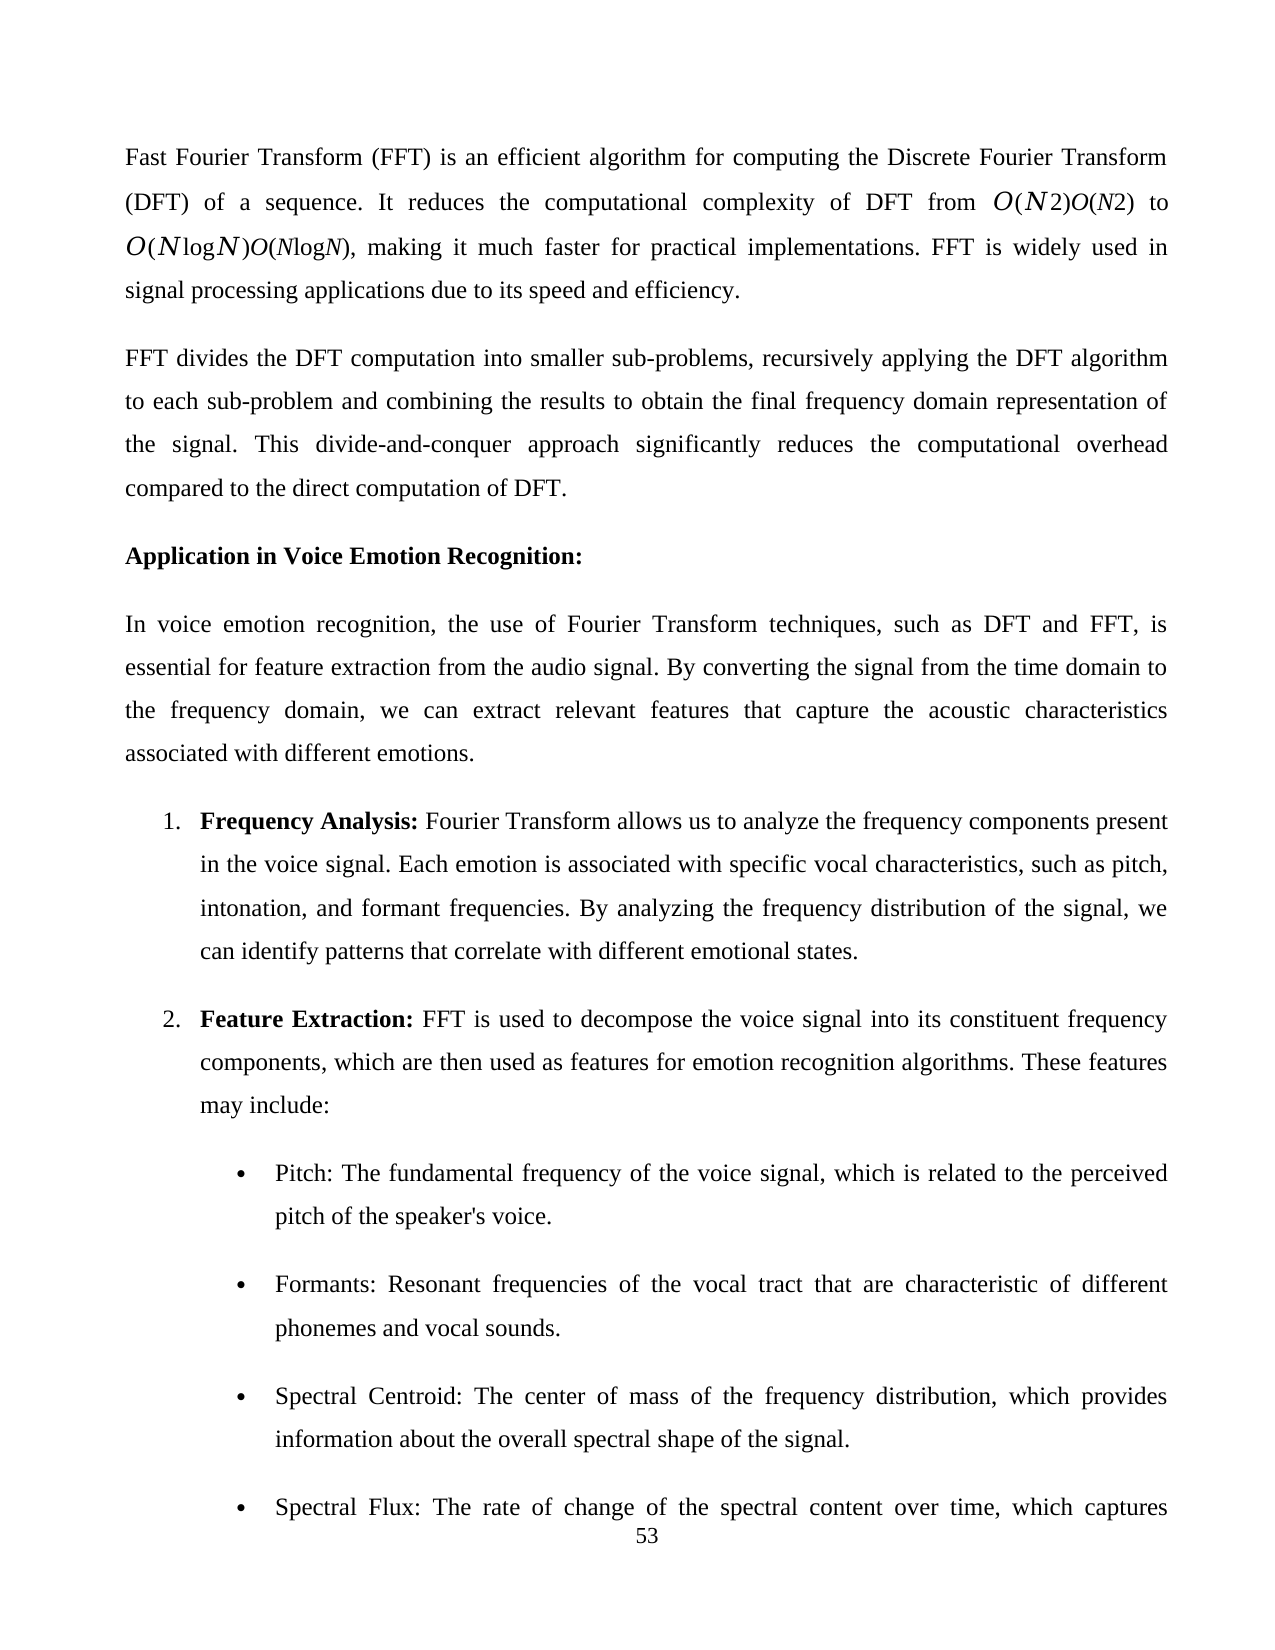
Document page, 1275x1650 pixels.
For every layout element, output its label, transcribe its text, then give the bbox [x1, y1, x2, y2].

text Application in Voice Emotion Recognition: [125, 541, 1169, 569]
list Frequency Analysis: Fourier Transform allows us to analyze the frequency components present in the voice signal. Each emotion is associated with specific vocal characteristics, such as pitch, intonation, and formant frequencies. By analyzing the frequency distribution of the signal, we can identify patterns that correlate with different emotional states. [162, 806, 1169, 964]
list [237, 1492, 1169, 1521]
text Fast Fourier Transform (FFT) is an efficient algorithm for computing the Discrete Fourier Transform (DFT) of a sequence. It reduces the computational complexity of DFT from 𝑂(𝑁2)O(N2) to 𝑂(𝑁log⁡𝑁)O(NlogN), making it much faster for practical implementations. FFT is widely used in signal processing applications due to its speed and efficiency. [125, 142, 1169, 304]
list Formants: Resonant frequencies of the vocal tract that are characteristic of different phonemes and vocal sounds. [237, 1269, 1169, 1341]
list Spectral Centroid: The center of mass of the frequency distribution, which provides information about the overall spectral shape of the signal. [237, 1381, 1169, 1453]
text FFT divides the DFT computation into smaller sub-problems, recursively applying the DFT algorithm to each sub-problem and combining the results to obtain the final frequency domain representation of the signal. This divide-and-conquer approach significantly reduces the computational overhead compared to the direct computation of DFT. [125, 343, 1169, 501]
list Feature Extraction: FFT is used to decompose the voice signal into its constituent frequency components, which are then used as features for emotion recognition algorithms. These features may include: [162, 1004, 1169, 1119]
list Pitch: The fundamental frequency of the voice signal, which is related to the perceived pitch of the speaker's voice. [237, 1158, 1169, 1230]
text In voice emotion recognition, the use of Fourier Transform techniques, such as DFT and FFT, is essential for feature extraction from the audio signal. By converting the signal from the time domain to the frequency domain, we can extract relevant features that capture the acoustic characteristics associated with different emotions. [125, 609, 1169, 767]
